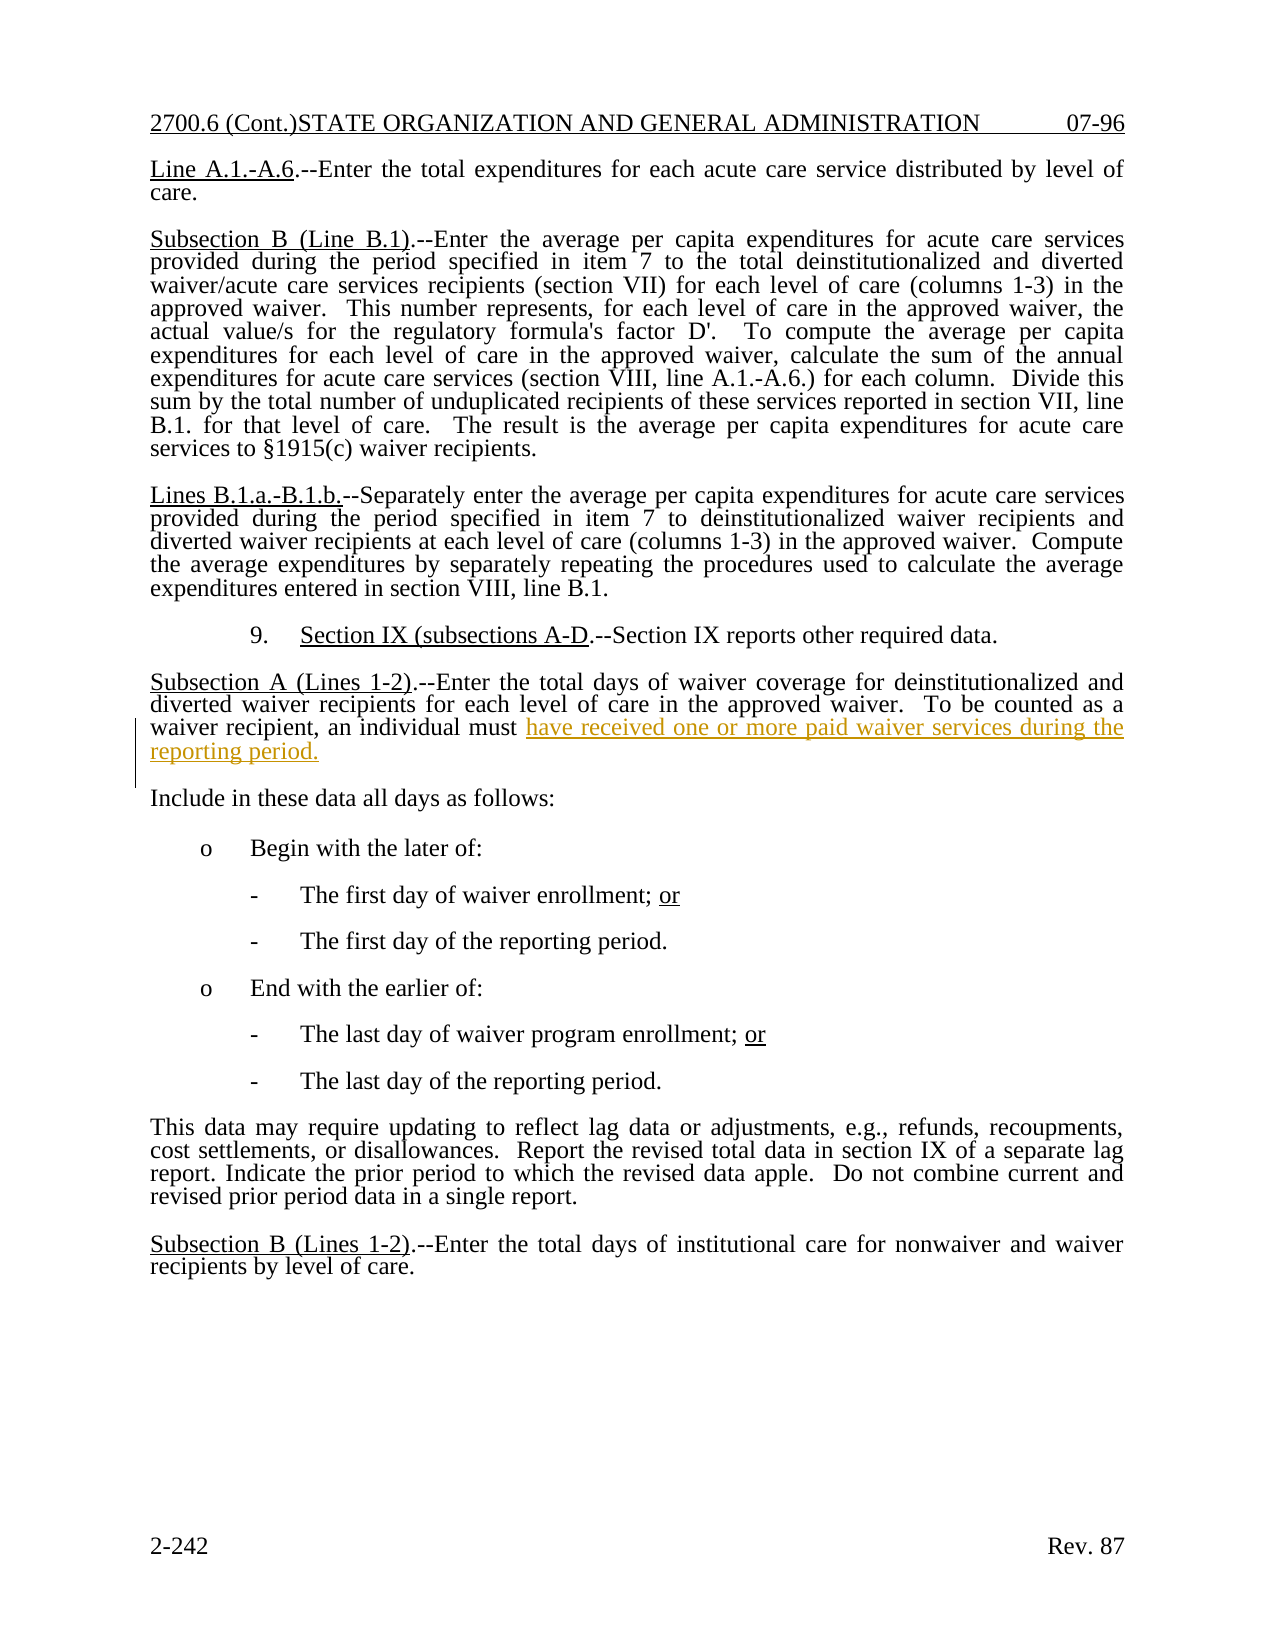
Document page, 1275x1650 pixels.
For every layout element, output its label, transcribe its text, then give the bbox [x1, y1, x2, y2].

text Subsection B (Line B.1).--Enter the average per capita expenditures for acute care services provided during the period specified in item 7 to the total deinstitutionalized and diverted waiver/acute care services recipients (section VII) for each level of care (columns 1-3) in the approved waiver. This number represents, for each level of care in the approved waiver, the actual value/s for the regulatory formula's factor D'. To compute the average per capita expenditures for each level of care in the approved waiver, calculate the sum of the annual expenditures for acute care services (section VIII, line A.1.-A.6.) for each column. Divide this sum by the total number of unduplicated recipients of these services reported in section VII, line B.1. for that level of care. The result is the average per capita expenditures for acute care services to §1915(c) waiver recipients. [150, 229, 1125, 462]
text Subsection A (Lines 1-2).--Enter the total days of waiver coverage for deinstitutionalized and diverted waiver recipients for each level of care in the approved waiver. To be counted as a waiver recipient, an individual must [150, 671, 1125, 765]
text o Begin with the later of: [150, 838, 1125, 861]
text This data may require updating to reflect lag data or adjustments, e.g., refunds, recoupments, cost settlements, or disallowances. Report the revised total data in section IX of a separate lag report. Indicate the prior period to which the revised data apple. Do not combine current and revised prior period data in a single report. [150, 1117, 1125, 1210]
text - The first day of the reporting period. [150, 931, 1125, 954]
text o End with the earlier of: [150, 978, 1125, 1001]
text - The last day of the reporting period. [150, 1071, 1125, 1094]
text Lines B.1.a.-B.1.b.--Separately enter the average per capita expenditures for acute care services provided during the period specified in item 7 to deinstitutionalized waiver recipients and diverted waiver recipients at each level of care (columns 1-3) in the approved waiver. Compute the average expenditures by separately repeating the procedures used to calculate the average expenditures entered in section VIII, line B.1. [150, 485, 1125, 602]
text Line A.1.-A.6.--Enter the total expenditures for each acute care service distributed by level of care. [150, 159, 1125, 206]
text - The first day of waiver enrollment; or [150, 885, 1125, 908]
text 2-242 Rev. 87 [150, 1536, 1125, 1559]
text Include in these data all days as follows: [150, 788, 1125, 811]
text 2700.6 (Cont.) STATE ORGANIZATION AND GENERAL ADMINISTRATION 07-96 [150, 112, 1125, 133]
text 9. Section IX (subsections A-D.--Section IX reports other required data. [150, 625, 1125, 648]
text Subsection B (Lines 1-2).--Enter the total days of institutional care for nonwaiver and waiver recipients by level of care. [150, 1233, 1125, 1280]
text - The last day of waiver program enrollment; or [150, 1024, 1125, 1047]
